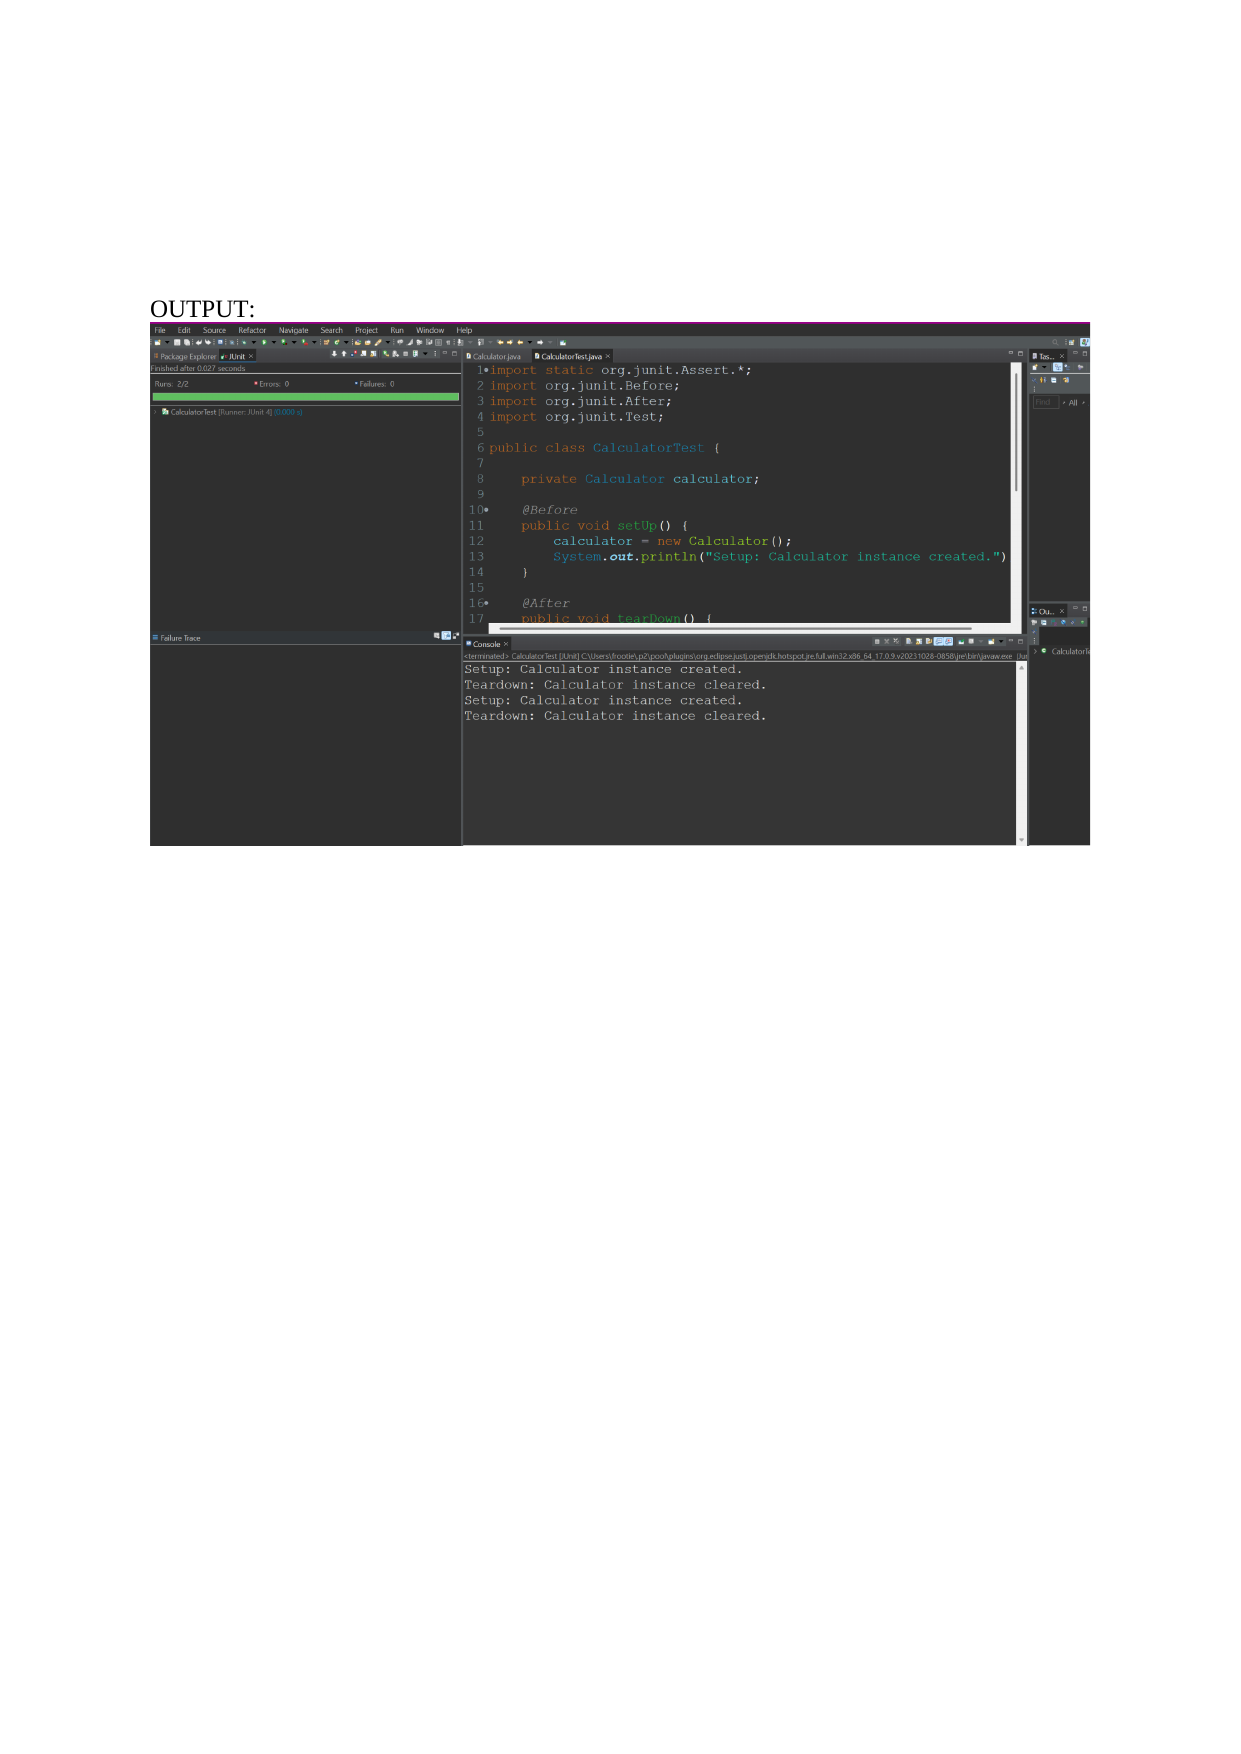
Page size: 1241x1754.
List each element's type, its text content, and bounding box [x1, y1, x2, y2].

picture [150, 322, 1091, 846]
text OUTPUT: [150, 294, 1090, 322]
